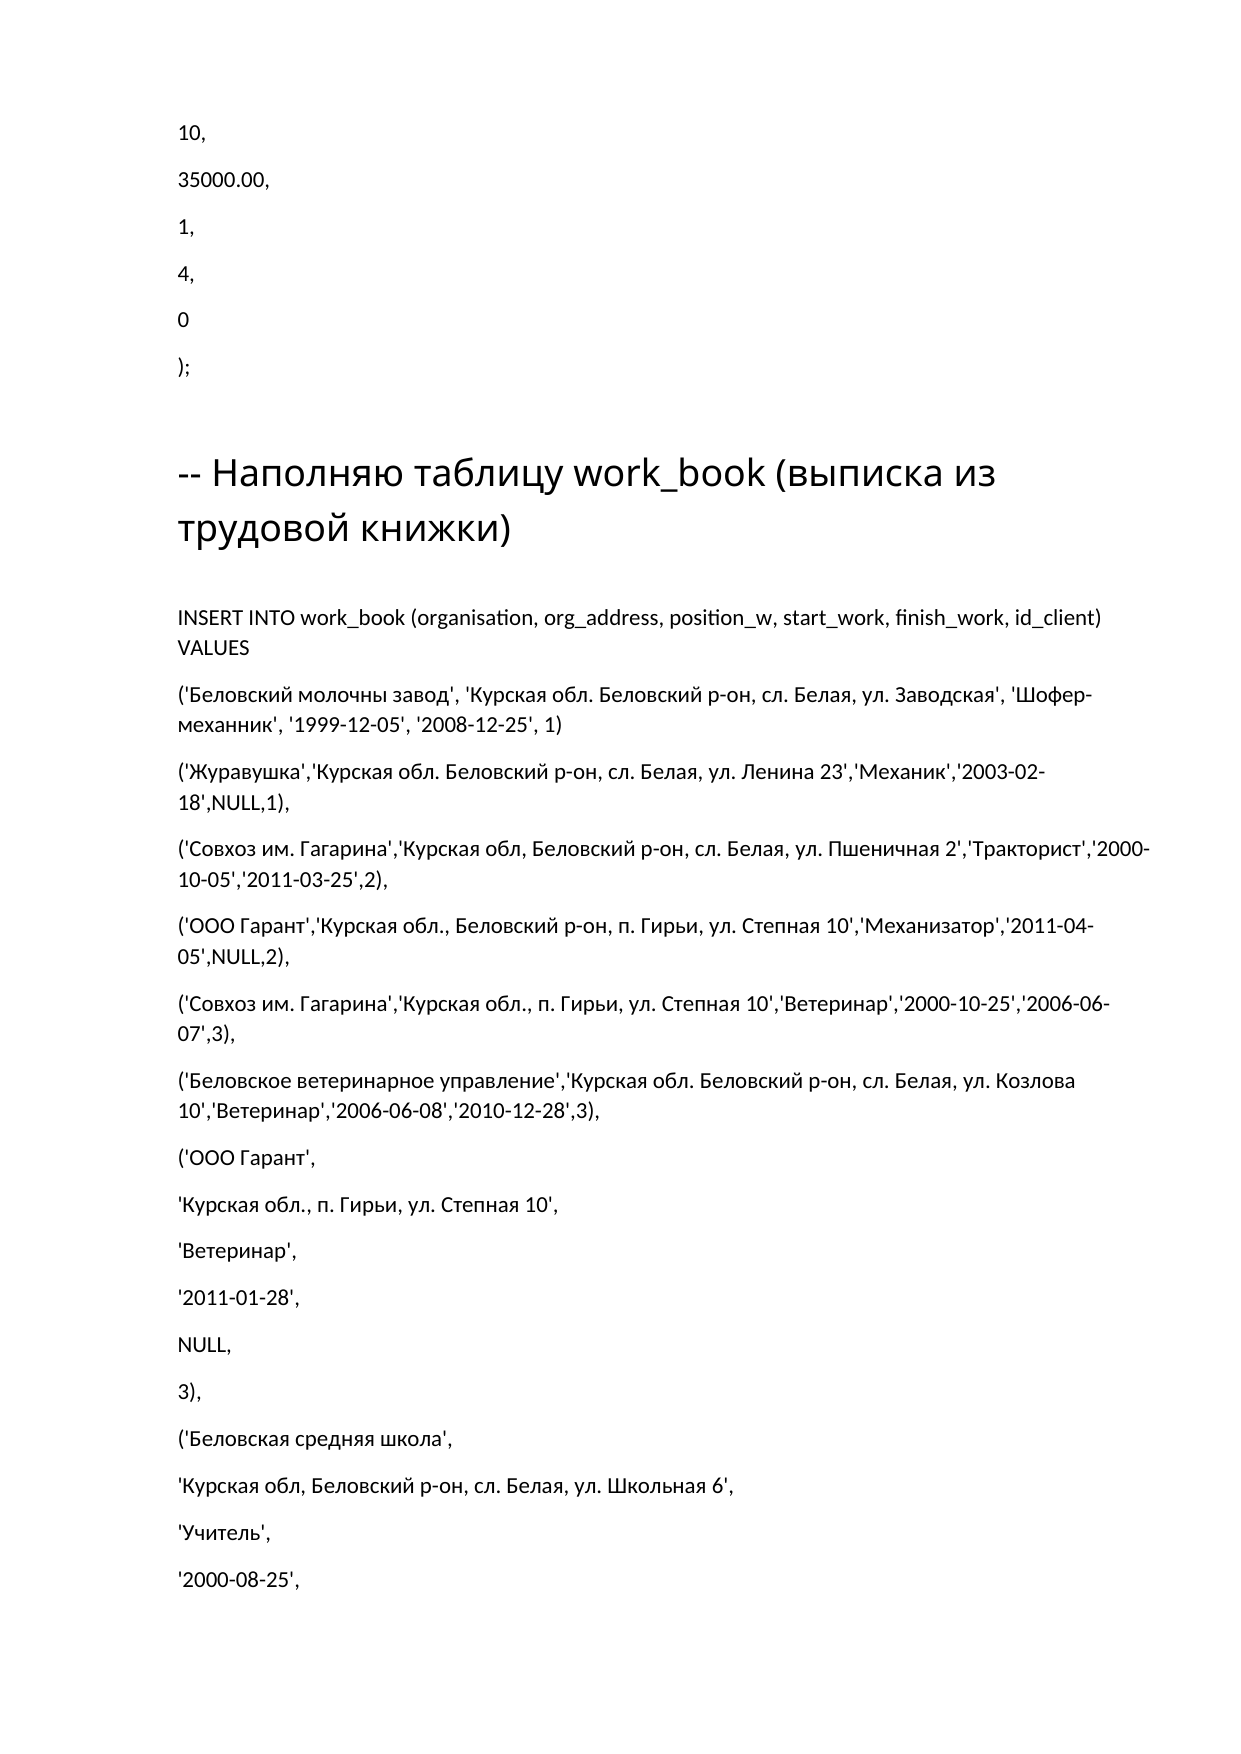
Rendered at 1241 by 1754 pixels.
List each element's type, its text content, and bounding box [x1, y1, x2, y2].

text ('Беловское ветеринарное управление','Курская обл. Беловский р-он, сл. Белая, ул. Козлова 10','Ветеринар','2006-06-08','2010-12-28',3), [177, 1066, 1152, 1124]
text 1, [177, 212, 1152, 240]
text 4, [177, 259, 1152, 287]
subtitle -- Наполняю таблицу work_book (выписка из трудовой книжки) [177, 446, 1152, 552]
text 'Учитель', [177, 1518, 1152, 1546]
text ('Журавушка','Курская обл. Беловский р-он, сл. Белая, ул. Ленина 23','Механик','2003-02-18',NULL,1), [177, 757, 1152, 816]
text NULL, [177, 1330, 1152, 1358]
text ); [177, 352, 1152, 381]
text 10, [177, 118, 1152, 146]
text 'Ветеринар', [177, 1237, 1152, 1265]
text 35000.00, [177, 165, 1152, 193]
text 3), [177, 1377, 1152, 1405]
text ('ООО Гарант', [177, 1143, 1152, 1171]
text ('Совхоз им. Гагарина','Курская обл., п. Гирьи, ул. Степная 10','Ветеринар','2000-10-25','2006-06-07',3), [177, 989, 1152, 1047]
text 'Курская обл., п. Гирьи, ул. Степная 10', [177, 1190, 1152, 1218]
text ('Совхоз им. Гагарина','Курская обл, Беловский р-он, сл. Белая, ул. Пшеничная 2','Тракторист','2000-10-05','2011-03-25',2), [177, 834, 1152, 893]
text '2000-08-25', [177, 1565, 1152, 1593]
text 0 [177, 306, 1152, 334]
text ('ООО Гарант','Курская обл., Беловский р-он, п. Гирьи, ул. Степная 10','Механизатор','2011-04-05',NULL,2), [177, 912, 1152, 970]
text 'Курская обл, Беловский р-он, сл. Белая, ул. Школьная 6', [177, 1471, 1152, 1499]
text INSERT INTO work_book (organisation, org_address, position_w, start_work, finish_work, id_client) VALUES [177, 603, 1152, 662]
text ('Беловская средняя школа', [177, 1424, 1152, 1452]
text '2011-01-28', [177, 1283, 1152, 1312]
text ('Беловский молочны завод', 'Курская обл. Беловский р-он, сл. Белая, ул. Заводская', 'Шофер-механник', '1999-12-05', '2008-12-25', 1) [177, 680, 1152, 739]
